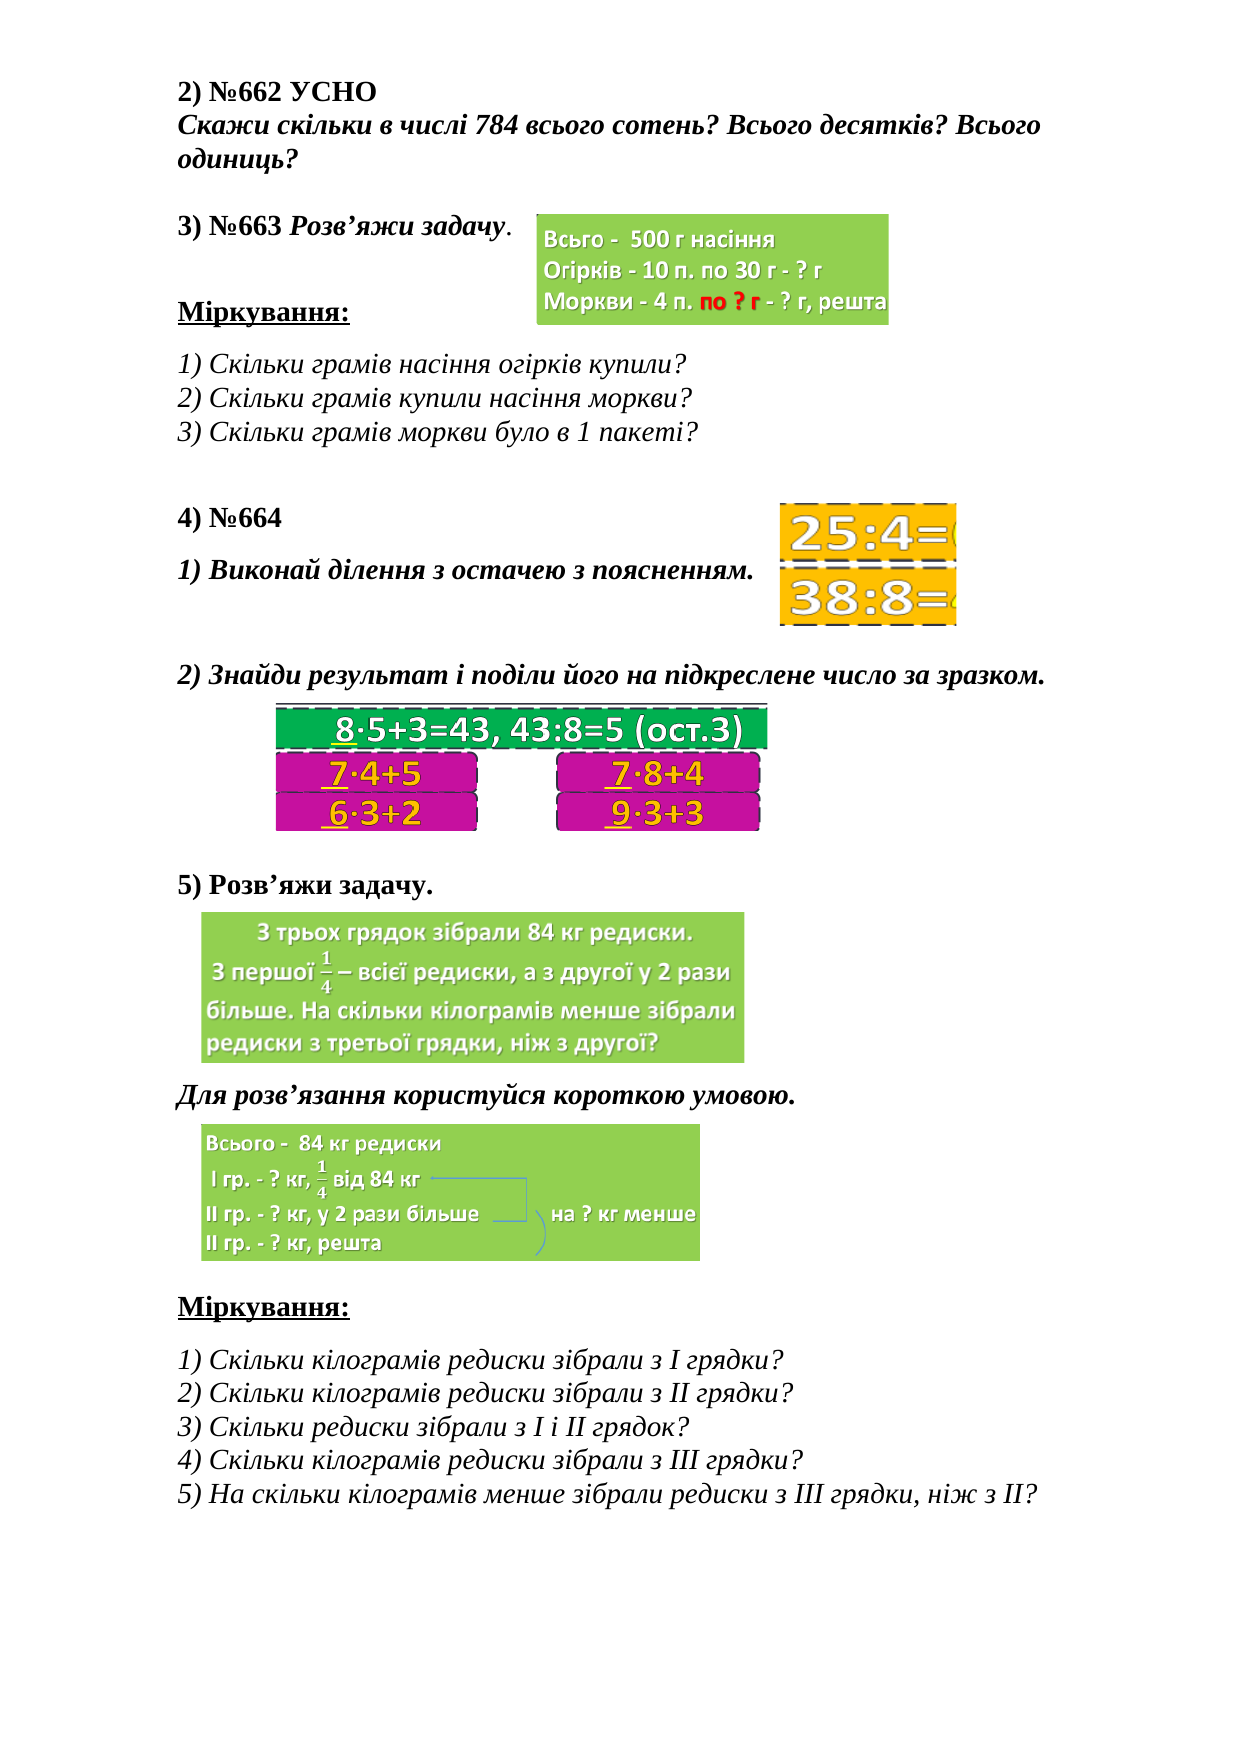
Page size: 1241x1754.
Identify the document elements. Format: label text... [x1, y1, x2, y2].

text 5) На скільки кілограмів менше зібрали редиски з ІІІ грядки, ніж з ІІ? [177, 1470, 1152, 1504]
picture [201, 909, 745, 1059]
picture [201, 1120, 700, 1257]
text 4) №664 [177, 499, 1152, 532]
text 2) Знайди результат і поділи його на підкреслене число за зразком. [177, 655, 1152, 689]
text Для розв’язання користуйся короткою умовою. [177, 1073, 1152, 1106]
text 3) Скільки редиски зібрали з І і ІІ грядок? [177, 1403, 1152, 1437]
text 2) Скільки кілограмів редиски зібрали з ІІ грядки? [177, 1369, 1152, 1403]
picture [275, 701, 768, 829]
picture [779, 584, 957, 626]
picture [536, 242, 889, 294]
text 1) Скільки грамів насіння огірків купили? [177, 346, 1152, 379]
text 5) Розв’яжи задачу. [177, 864, 1152, 898]
text 3) №663 Розв’яжи задачу. [177, 208, 1152, 242]
text 2) Скільки грамів купили насіння моркви? [177, 379, 1152, 413]
picture [779, 532, 957, 551]
text 2) №662 УСНО [177, 74, 1152, 107]
text Скажи скільки в числі 784 всього сотень? Всього десятків? Всього одиниць? [177, 107, 1152, 174]
text 1) Скільки кілограмів редиски зібрали з І грядки? [177, 1336, 1152, 1369]
text Міркування: [177, 1284, 1152, 1317]
text 3) Скільки грамів моркви було в 1 пакеті? [177, 413, 1152, 447]
text 4) Скільки кілограмів редиски зібрали з ІІІ грядки? [177, 1437, 1152, 1470]
text Міркування: [177, 294, 1152, 327]
text 1) Виконай ділення з остачею з поясненням. [177, 551, 1152, 584]
